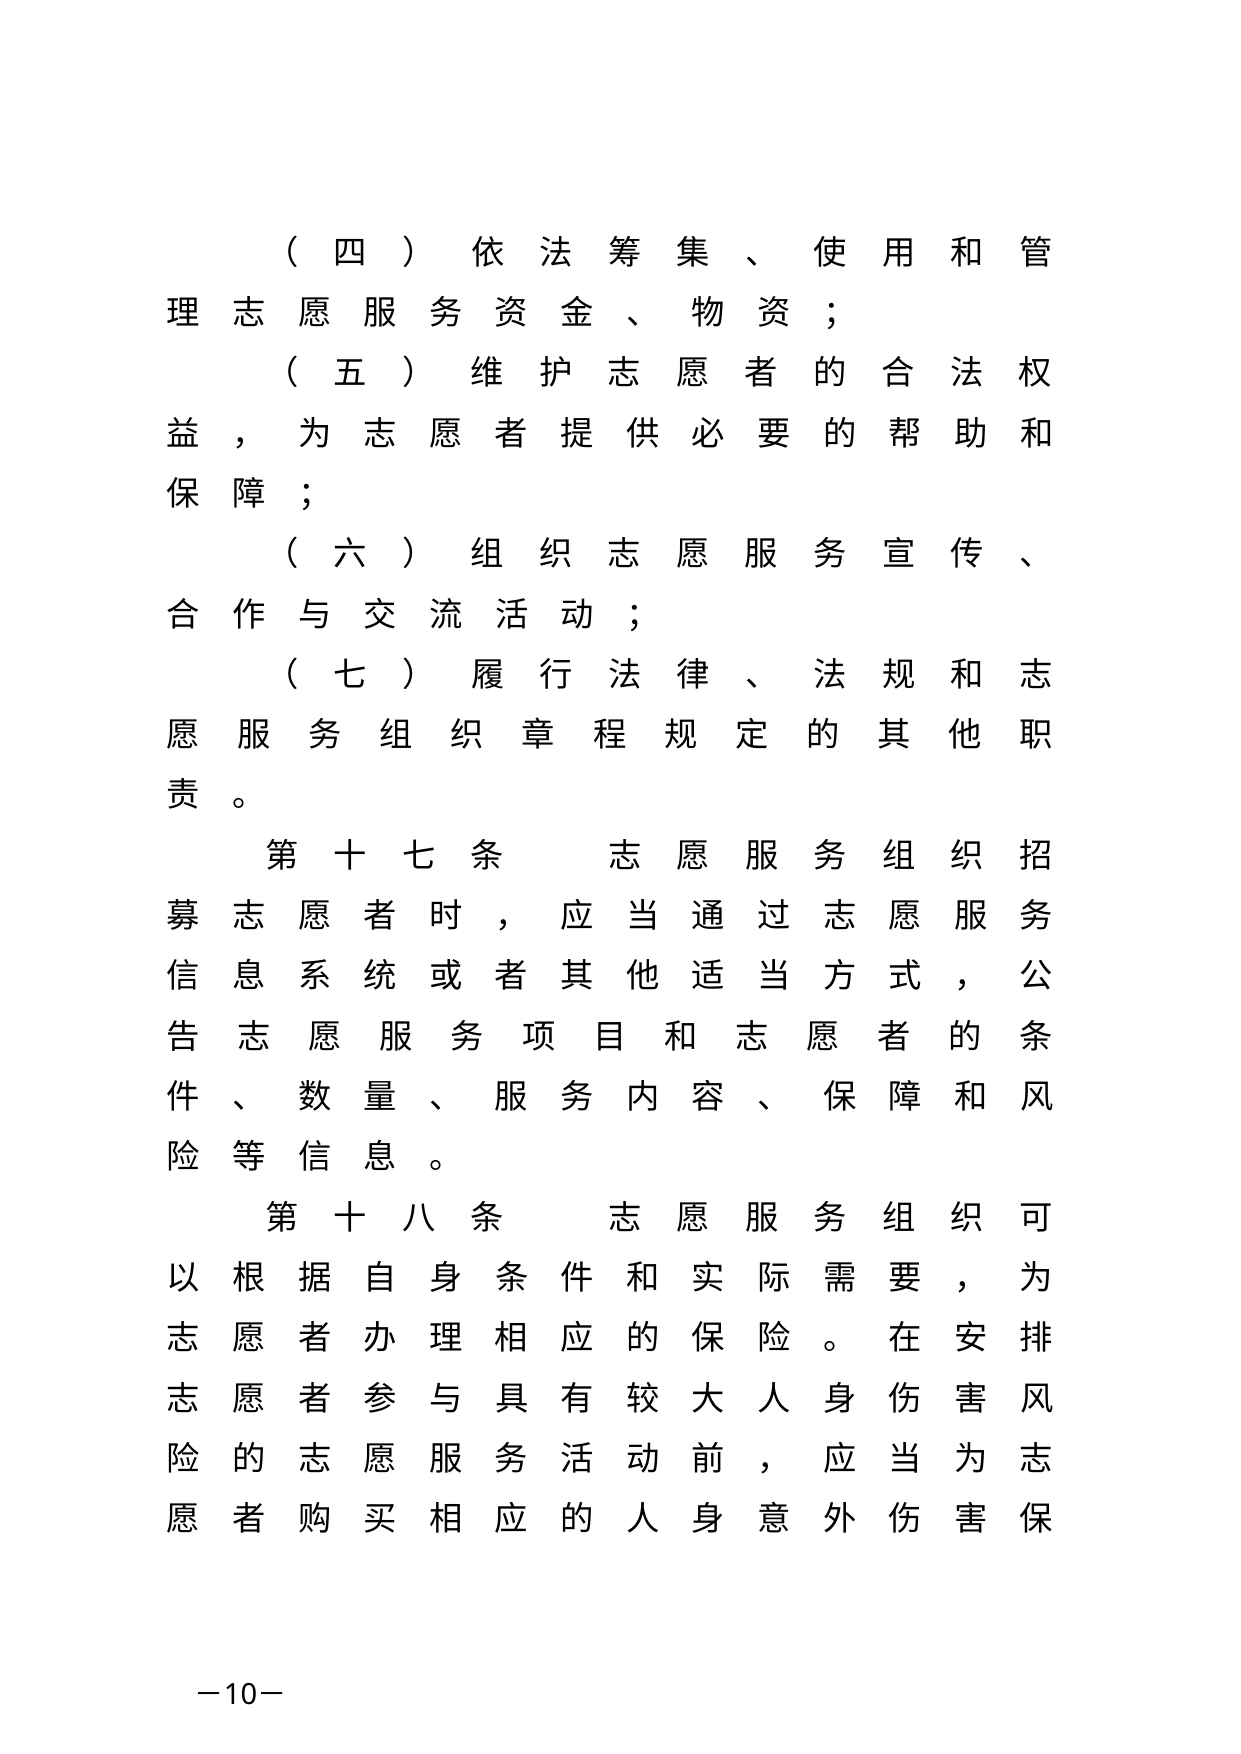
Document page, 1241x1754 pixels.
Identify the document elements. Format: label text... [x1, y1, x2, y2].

text （六）组织志愿服务宣传、合作与交流活动； [167, 521, 1085, 642]
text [167, 1184, 1085, 1546]
text （四）依法筹集、使用和管理志愿服务资金、物资； [167, 219, 1085, 340]
text （七）履行法律、法规和志愿服务组织章程规定的其他职责。 [167, 642, 1085, 822]
text （五）维护志愿者的合法权益，为志愿者提供必要的帮助和保障； [167, 340, 1085, 521]
text 第十七条 志愿服务组织招募志愿者时，应当通过志愿服务信息系统或者其他适当方式，公告志愿服务项目和志愿者的条件、数量、服务内容、保障和风险等信息。 [167, 822, 1085, 1184]
